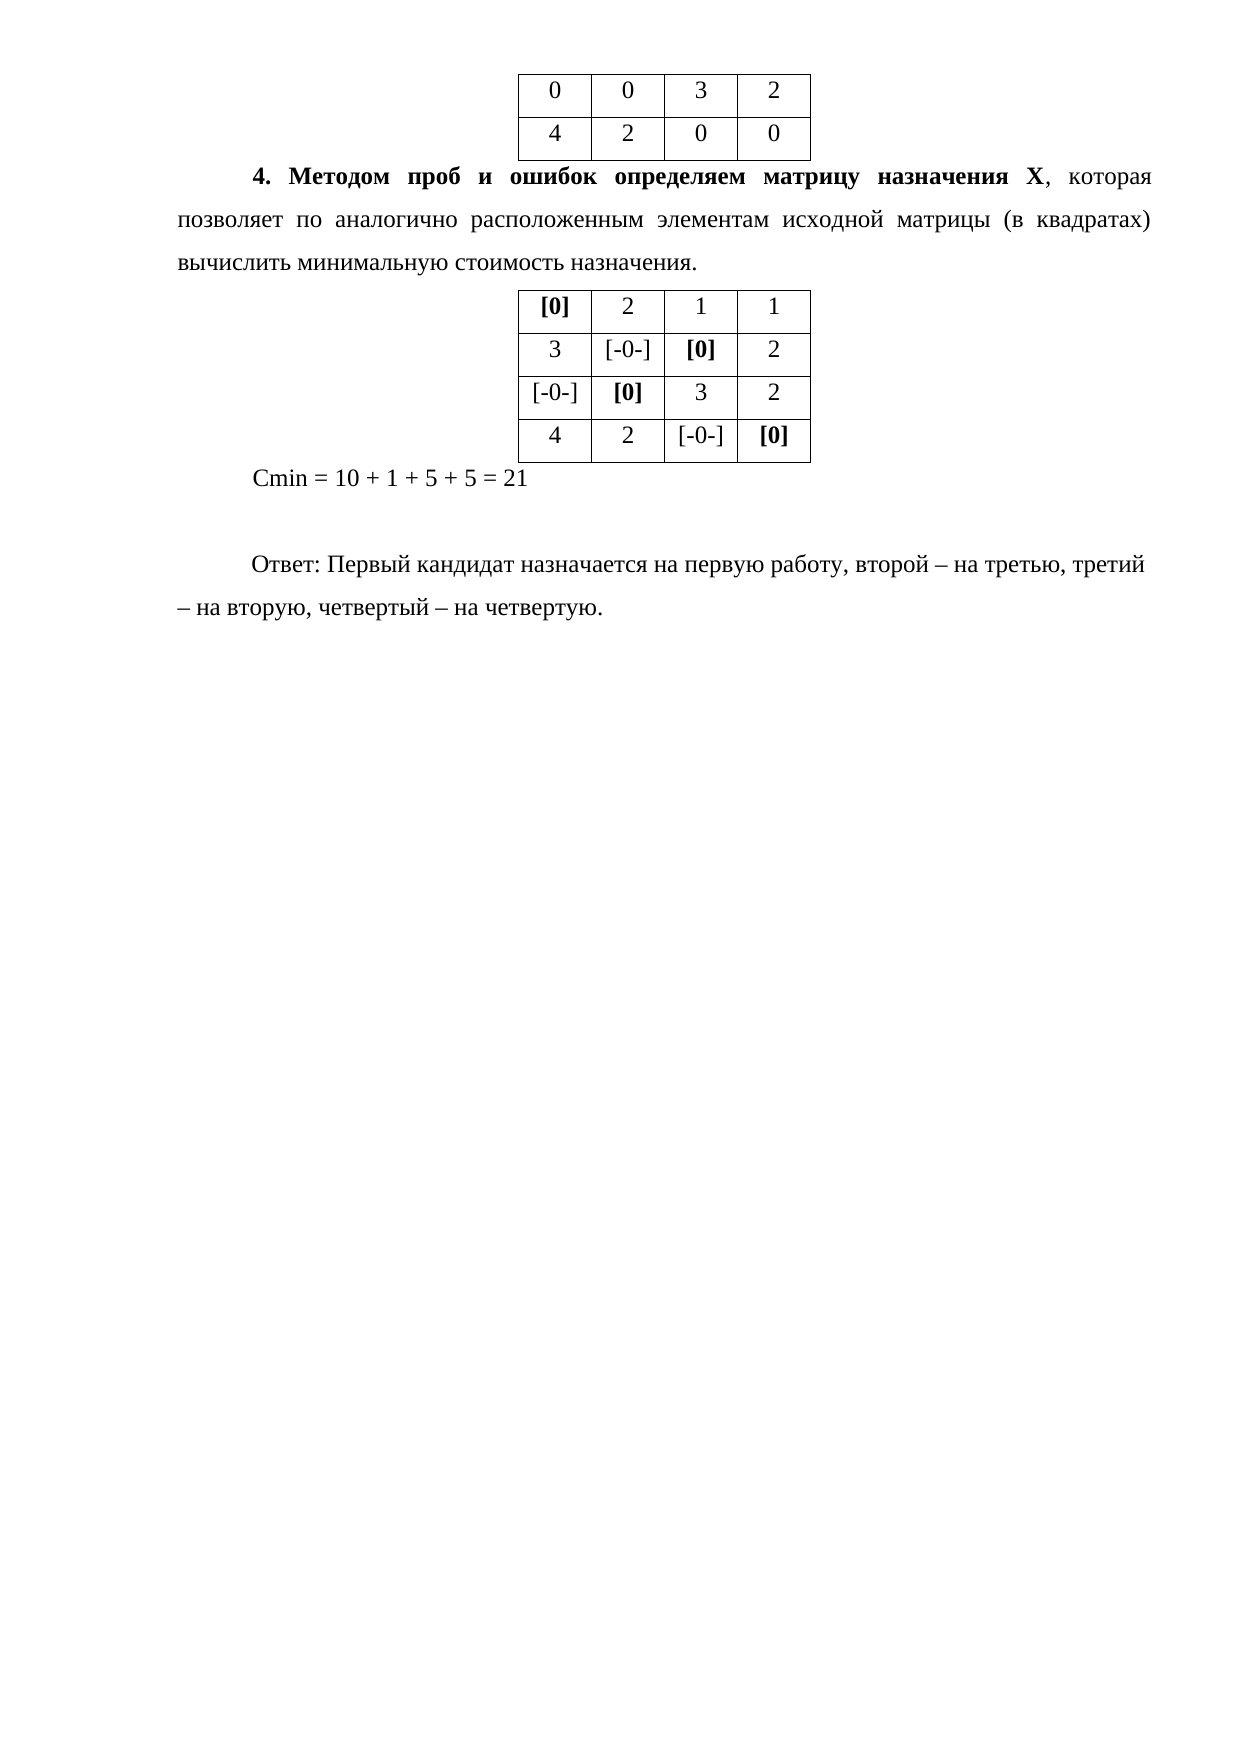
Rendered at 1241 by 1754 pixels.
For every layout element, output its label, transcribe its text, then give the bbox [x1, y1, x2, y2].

table_cell 4 [519, 420, 591, 462]
table_cell 0 [738, 118, 810, 160]
list Ответ: Первый кандидат назначается на первую работу, второй – на третью, третий – на вторую, четвертый – на четвертую. [177, 549, 1152, 621]
table_cell [0] [592, 377, 664, 419]
table_cell 2 [738, 334, 810, 376]
table_header 1 [738, 291, 810, 333]
table_cell [0] [665, 334, 737, 376]
table_cell 2 [592, 118, 664, 160]
table_cell 4 [519, 118, 591, 160]
table_cell [-0-] [592, 334, 664, 376]
text 4. Методом проб и ошибок определяем матрицу назначения Х, которая позволяет по аналогично расположенным элементам исходной матрицы (в квадратах) вычислить минимальную стоимость назначения. [177, 161, 1152, 276]
text Cmin = 10 + 1 + 5 + 5 = 21 [177, 463, 1152, 492]
table_cell 2 [592, 420, 664, 462]
table_cell 2 [738, 75, 810, 117]
table_cell 0 [665, 118, 737, 160]
table_cell 0 [519, 75, 591, 117]
table_cell [-0-] [519, 377, 591, 419]
table_cell 2 [738, 377, 810, 419]
table_cell [0] [738, 420, 810, 462]
table_cell [-0-] [665, 420, 737, 462]
table_header [0] [519, 291, 591, 333]
table_cell 3 [665, 75, 737, 117]
table_cell 0 [592, 75, 664, 117]
table_header 1 [665, 291, 737, 333]
table_header 2 [592, 291, 664, 333]
table_cell 3 [519, 334, 591, 376]
table_cell 3 [665, 377, 737, 419]
